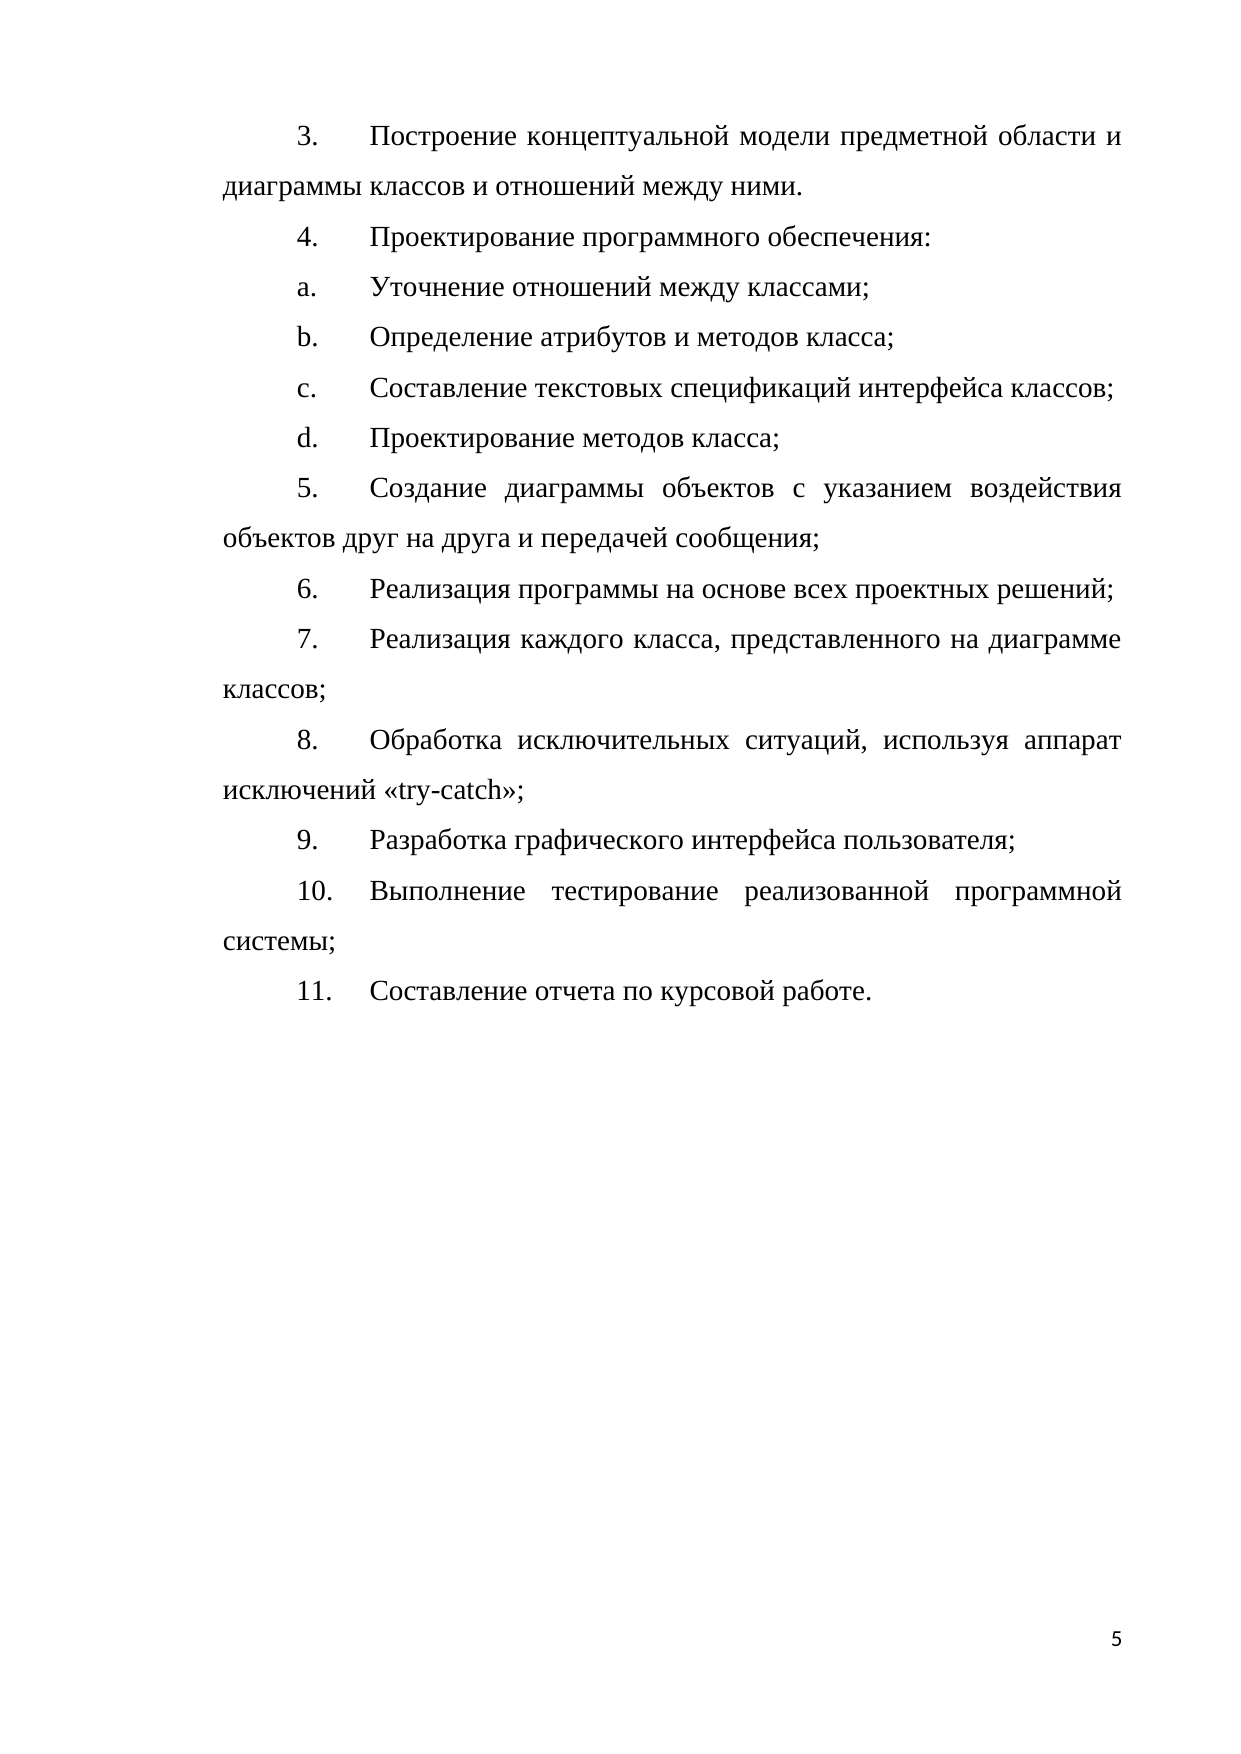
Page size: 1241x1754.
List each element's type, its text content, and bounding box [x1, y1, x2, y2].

list Разработка графического интерфейса пользователя; [223, 822, 1122, 856]
list Реализация каждого класса, представленного на диаграмме классов; [223, 621, 1122, 705]
list Реализация программы на основе всех проектных решений; [223, 571, 1122, 604]
list Создание диаграммы объектов с указанием воздействия объектов друг на друга и передачей сообщения; [223, 470, 1122, 554]
list Определение атрибутов и методов класса; [223, 319, 1122, 353]
list Выполнение тестирование реализованной программной системы; [223, 873, 1122, 957]
list Уточнение отношений между классами; [223, 269, 1122, 303]
list Составление отчета по курсовой работе. [222, 973, 1122, 1007]
list Составление текстовых спецификаций интерфейса классов; [223, 370, 1122, 403]
list Проектирование программного обеспечения: [223, 219, 1122, 252]
list Проектирование методов класса; [223, 420, 1122, 453]
list Построение концептуальной модели предметной области и диаграммы классов и отношений между ними. [223, 118, 1122, 202]
list Обработка исключительных ситуаций, используя аппарат исключений «try-catch»; [223, 722, 1122, 806]
